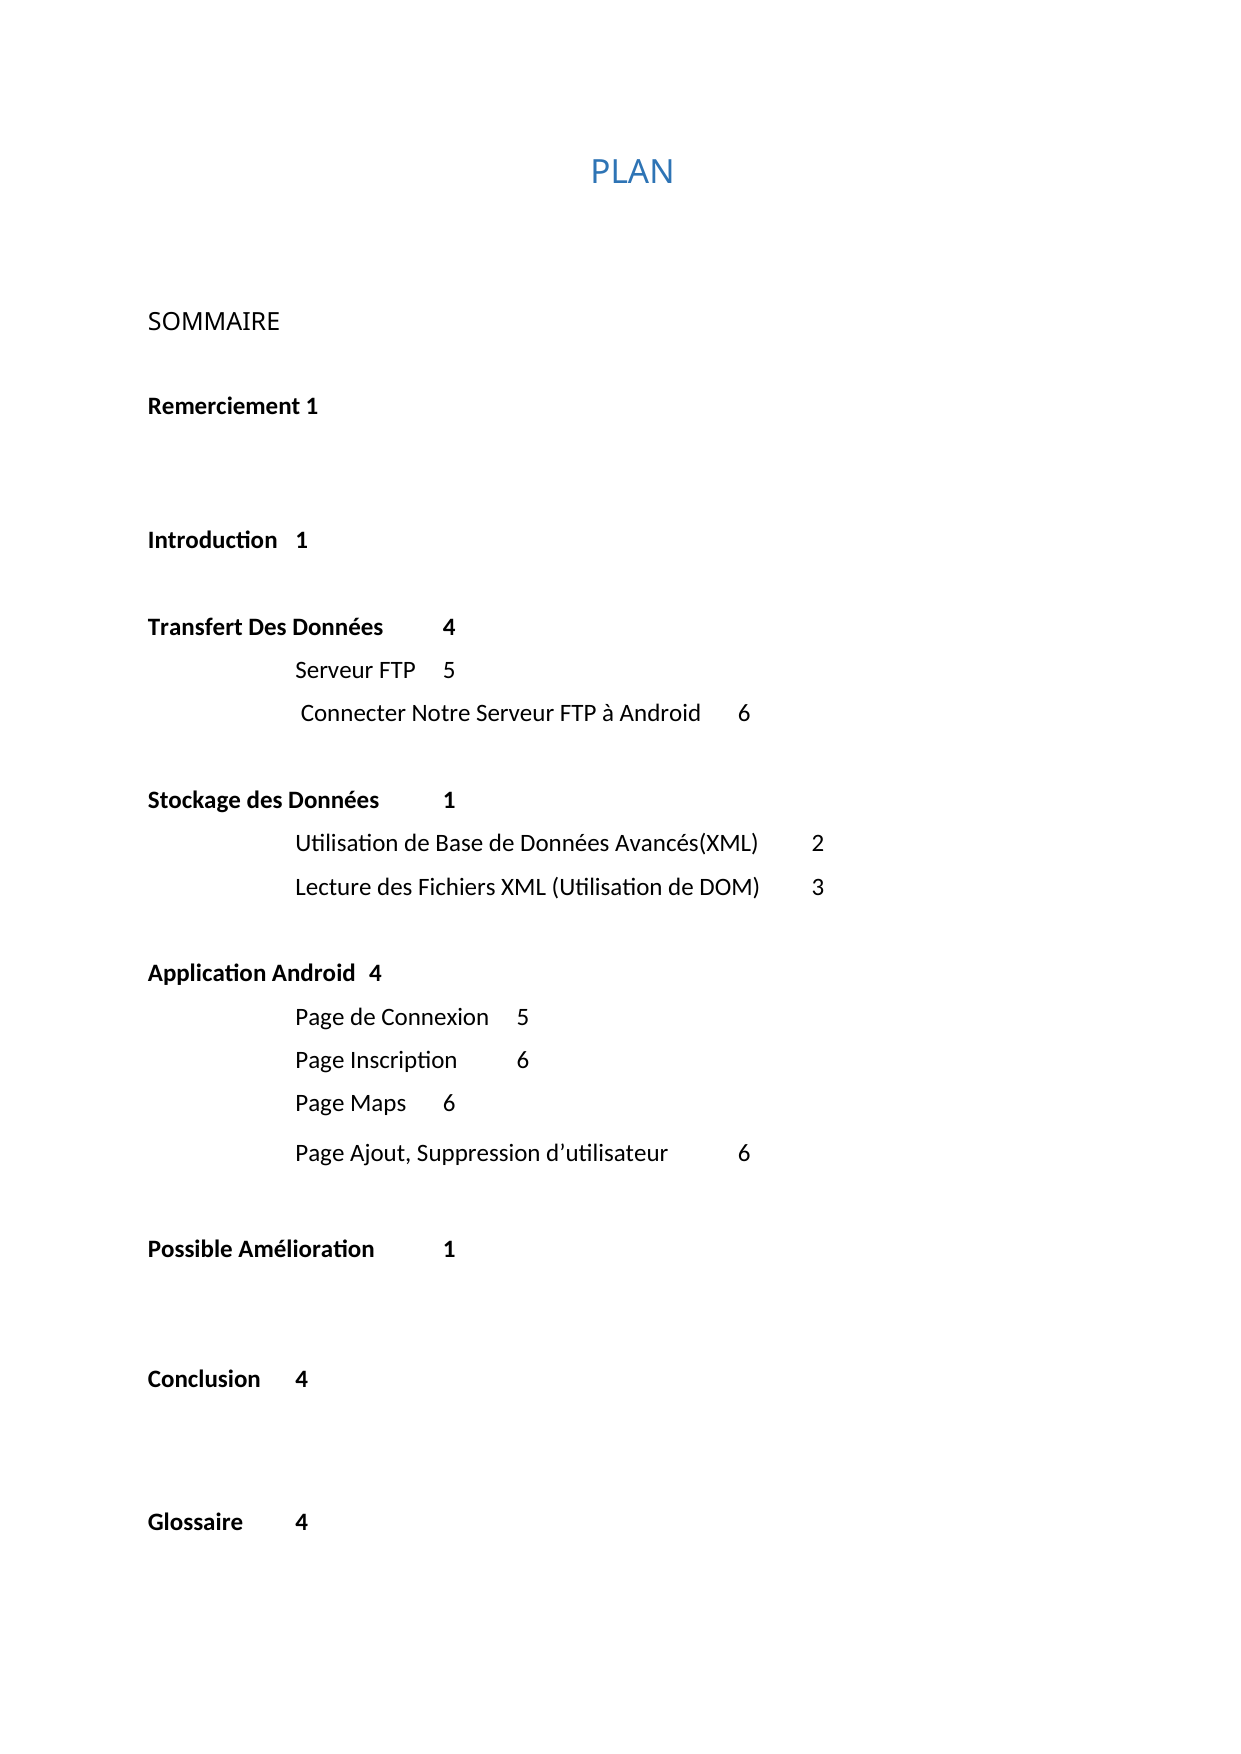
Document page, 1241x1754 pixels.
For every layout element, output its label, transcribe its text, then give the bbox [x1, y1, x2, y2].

subtitle PLAN [148, 148, 1093, 193]
